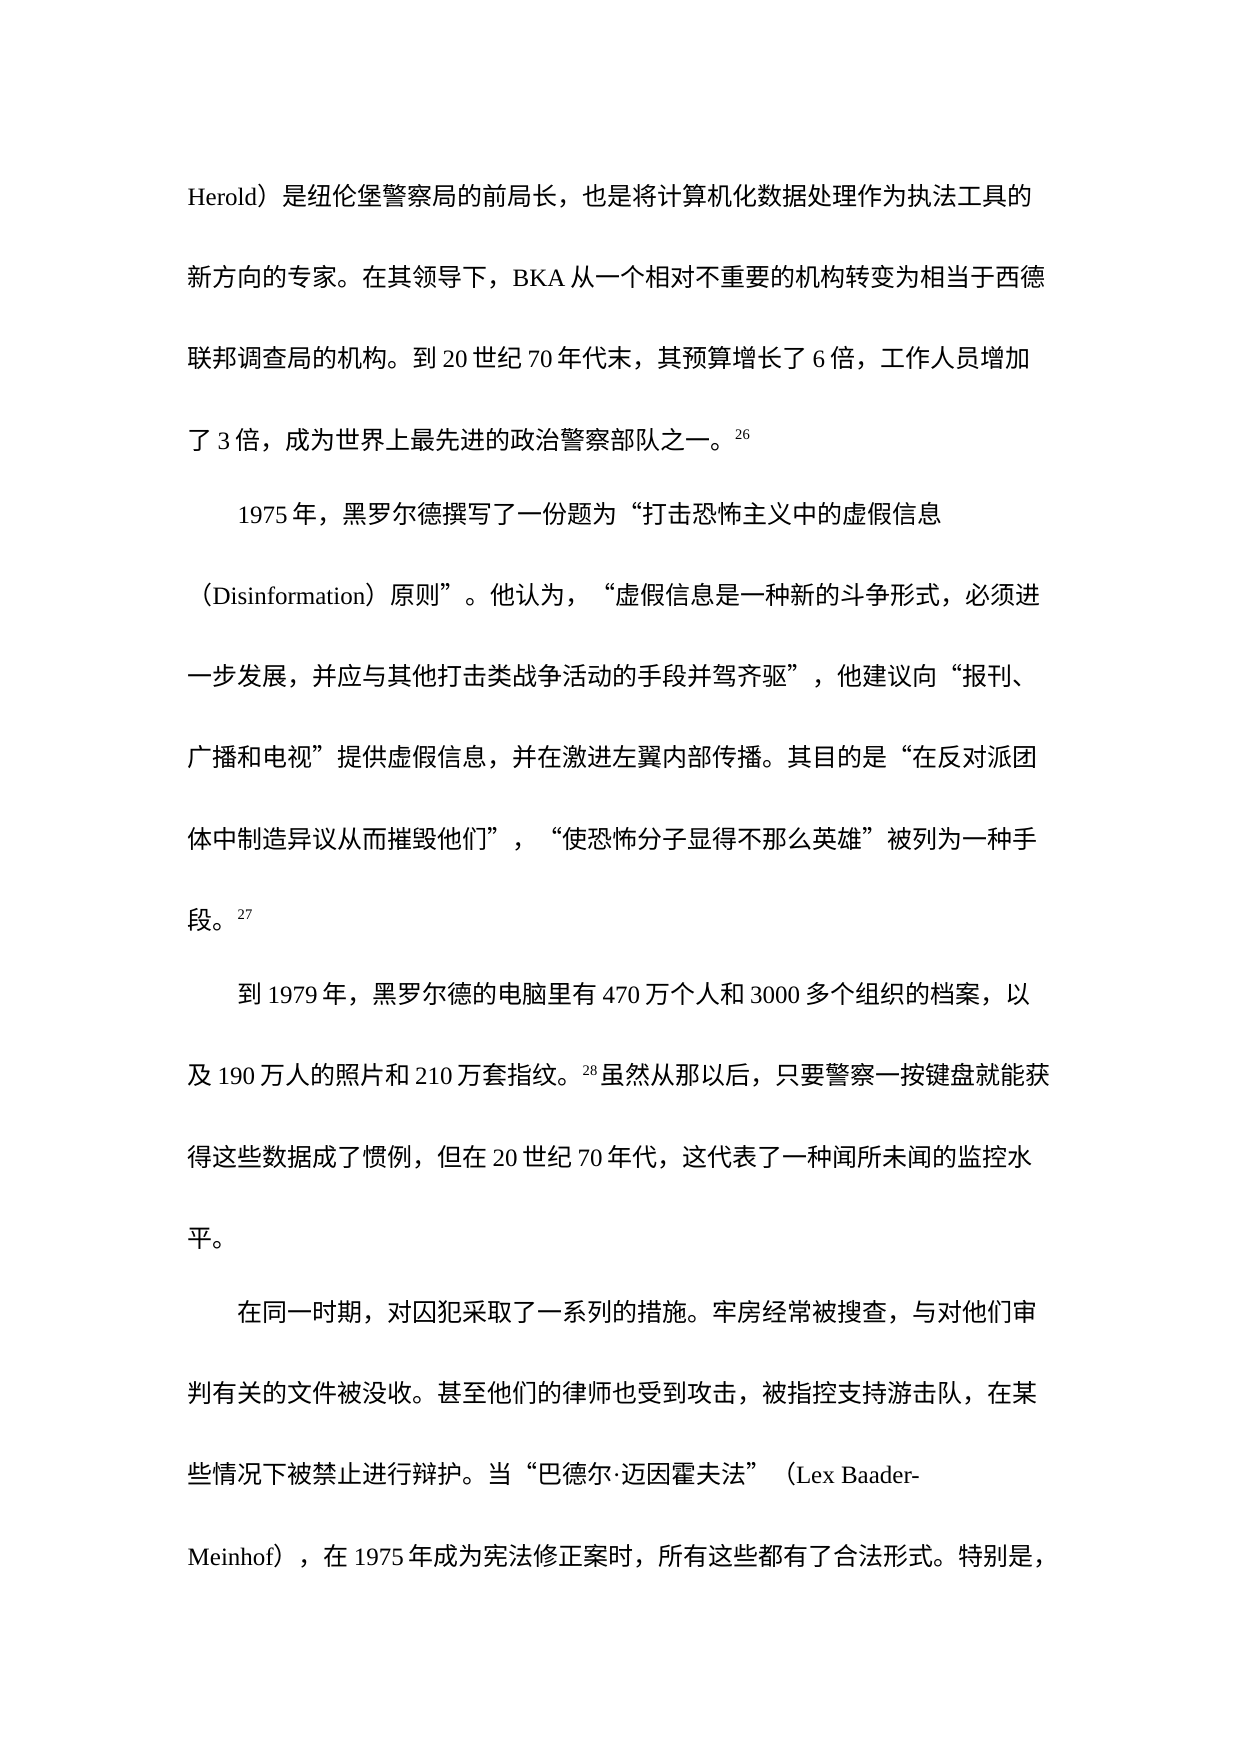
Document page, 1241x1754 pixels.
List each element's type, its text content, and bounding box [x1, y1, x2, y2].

text 1975年，黑罗尔德撰写了一份题为“打击恐怖主义中的虚假信息（Disinformation）原则”。他认为，“虚假信息是一种新的斗争形式，必须进一步发展，并应与其他打击类战争活动的手段并驾齐驱”，他建议向“报刊、广播和电视”提供虚假信息，并在激进左翼内部传播。其目的是“在反对派团体中制造异议从而摧毁他们”，“使恐怖分子显得不那么英雄”被列为一种手段。27 [187, 480, 1053, 951]
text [187, 1278, 1053, 1587]
text 到1979年，黑罗尔德的电脑里有470万个人和3000多个组织的档案，以及190万人的照片和210万套指纹。28虽然从那以后，只要警察一按键盘就能获得这些数据成了惯例，但在20世纪70年代，这代表了一种闻所未闻的监控水平。 [187, 960, 1053, 1269]
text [187, 162, 1053, 471]
